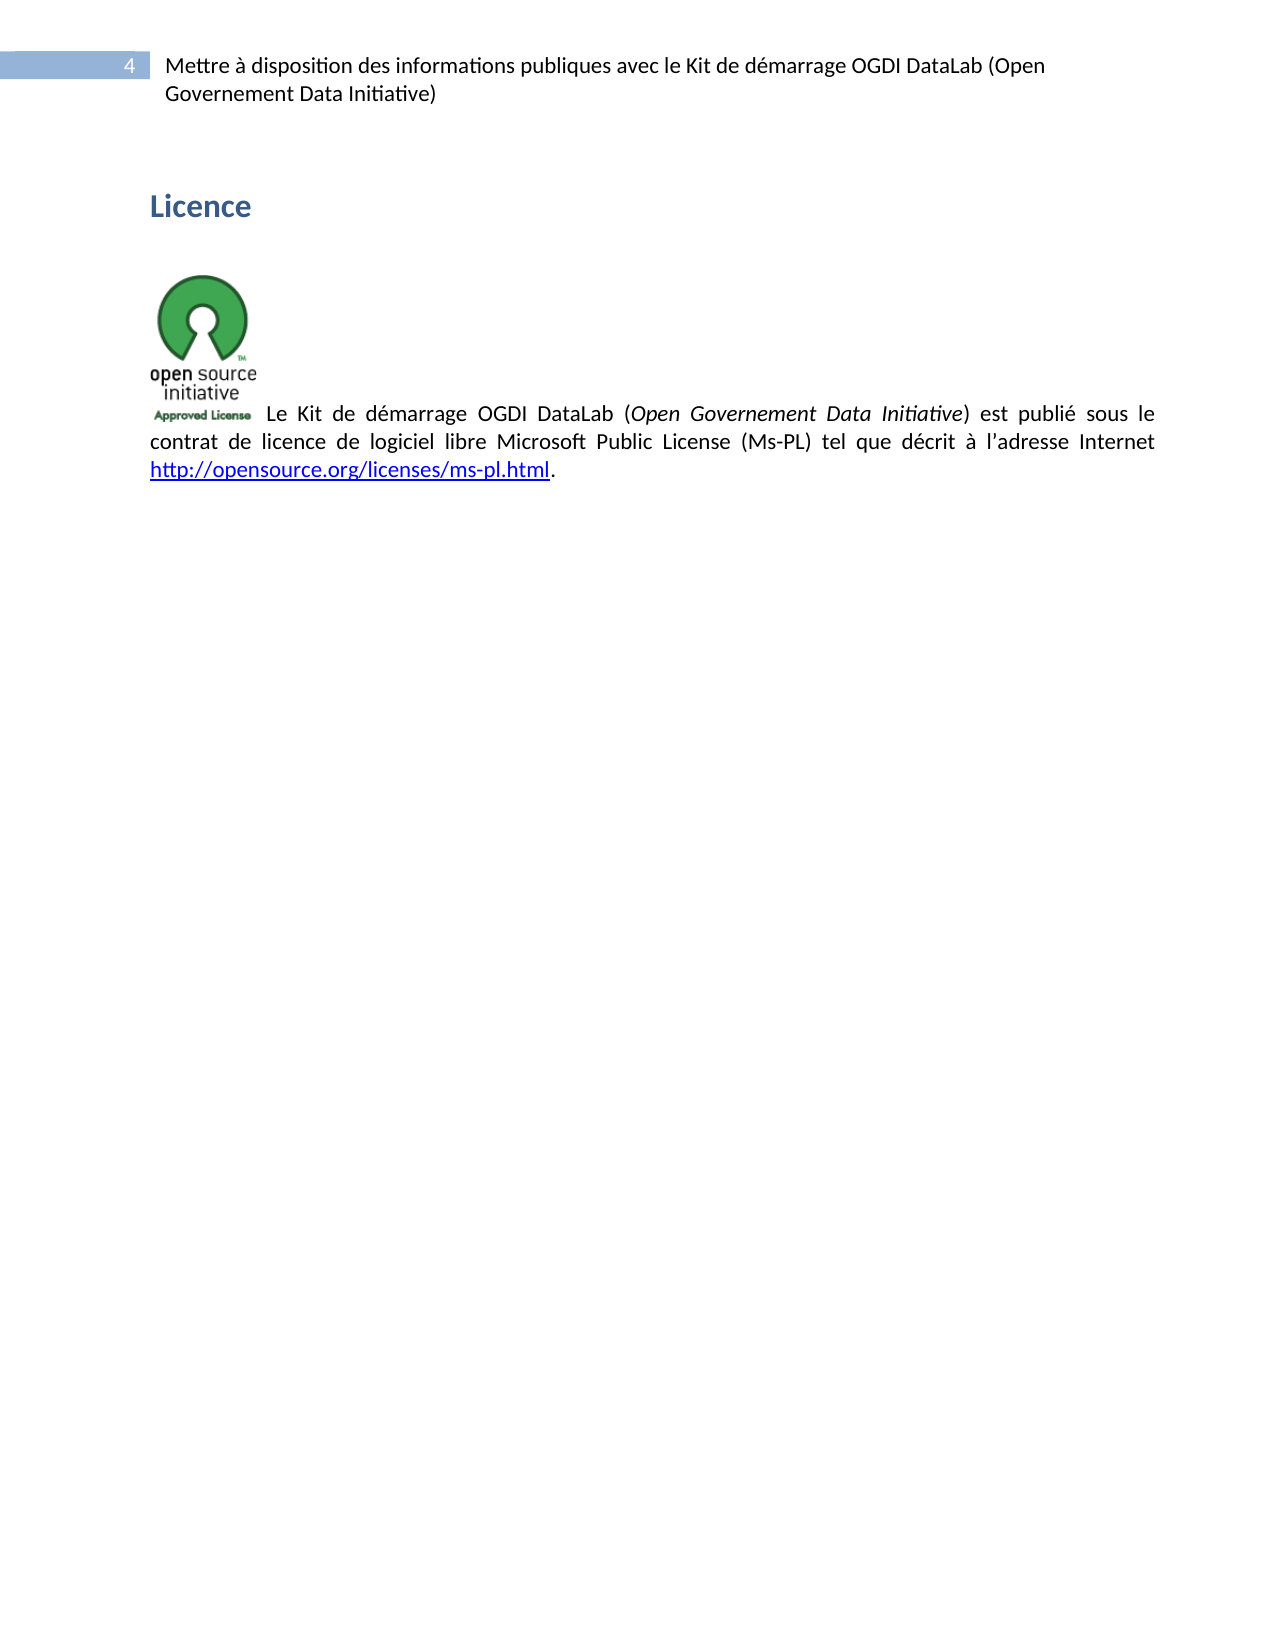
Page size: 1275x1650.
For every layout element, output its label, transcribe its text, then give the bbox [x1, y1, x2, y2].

text Le Kit de démarrage OGDI DataLab (Open Governement Data Initiative) est publié sous le contrat de licence de logiciel libre Microsoft Public License (Ms-PL) tel que décrit à l’adresse Internet http://opensource.org/licenses/ms-pl.html. [150, 276, 1155, 483]
picture [150, 275, 257, 422]
subtitle Licence [150, 185, 1155, 226]
